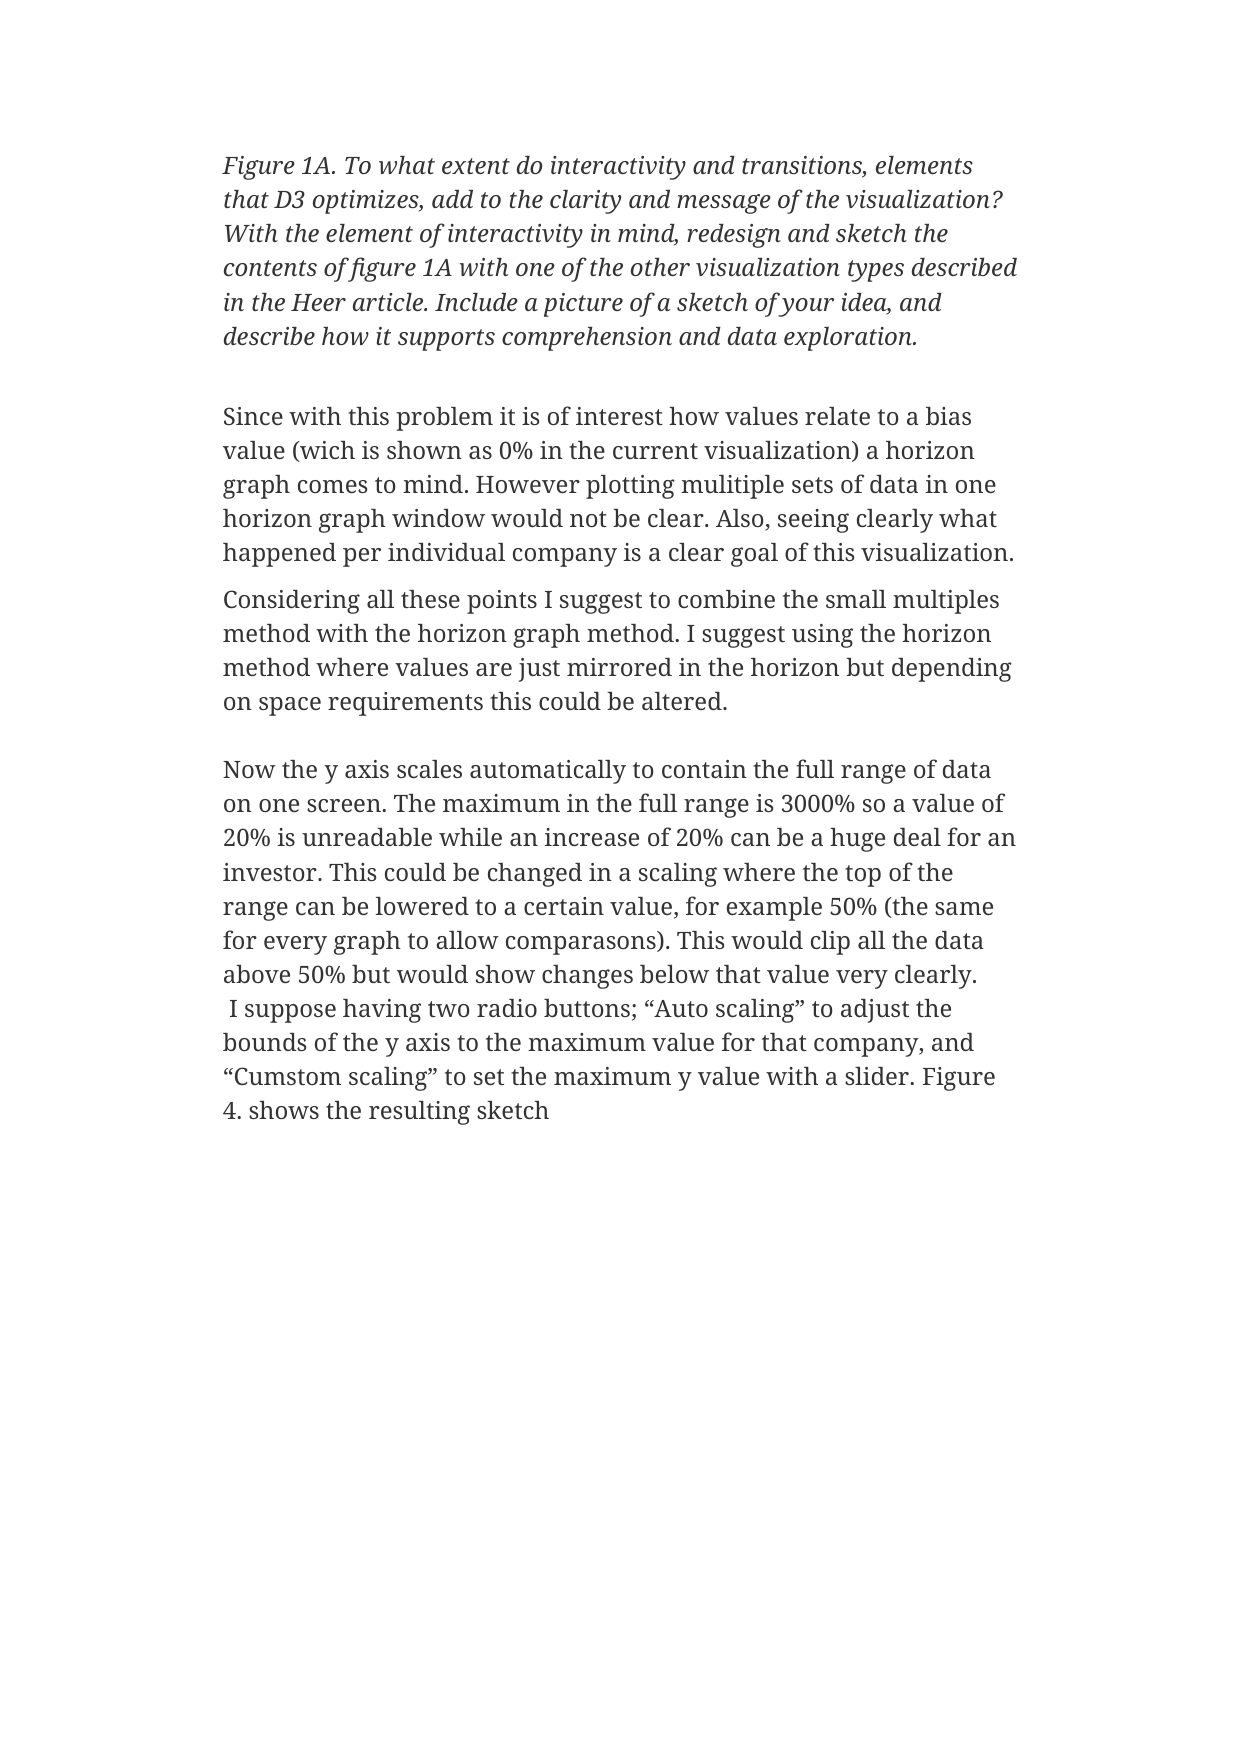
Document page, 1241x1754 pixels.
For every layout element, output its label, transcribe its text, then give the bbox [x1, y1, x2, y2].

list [185, 148, 1018, 386]
text Since with this problem it is of interest how values relate to a bias value (wich is shown as 0% in the current visualization) a horizon graph comes to mind. However plotting mulitiple sets of data in one horizon graph window would not be clear. Also, seeing clearly what happened per individual company is a clear goal of this visualization. [223, 398, 1018, 569]
text Considering all these points I suggest to combine the small multiples method with the horizon graph method. I suggest using the horizon method where values are just mirrored in the horizon but depending on space requirements this could be altered. Now the y axis scales automatically to contain the full range of data on one screen. The maximum in the full range is 3000% so a value of 20% is unreadable while an increase of 20% can be a huge deal for an investor. This could be changed in a scaling where the top of the range can be lowered to a certain value, for example 50% (the same for every graph to allow comparasons). This would clip all the data above 50% but would show changes below that value very clearly. I suppose having two radio buttons; “Auto scaling” to adjust the bounds of the y axis to the maximum value for that company, and “Cumstom scaling” to set the maximum y value with a slider. Figure 4. shows the resulting sketch [223, 581, 1018, 1126]
